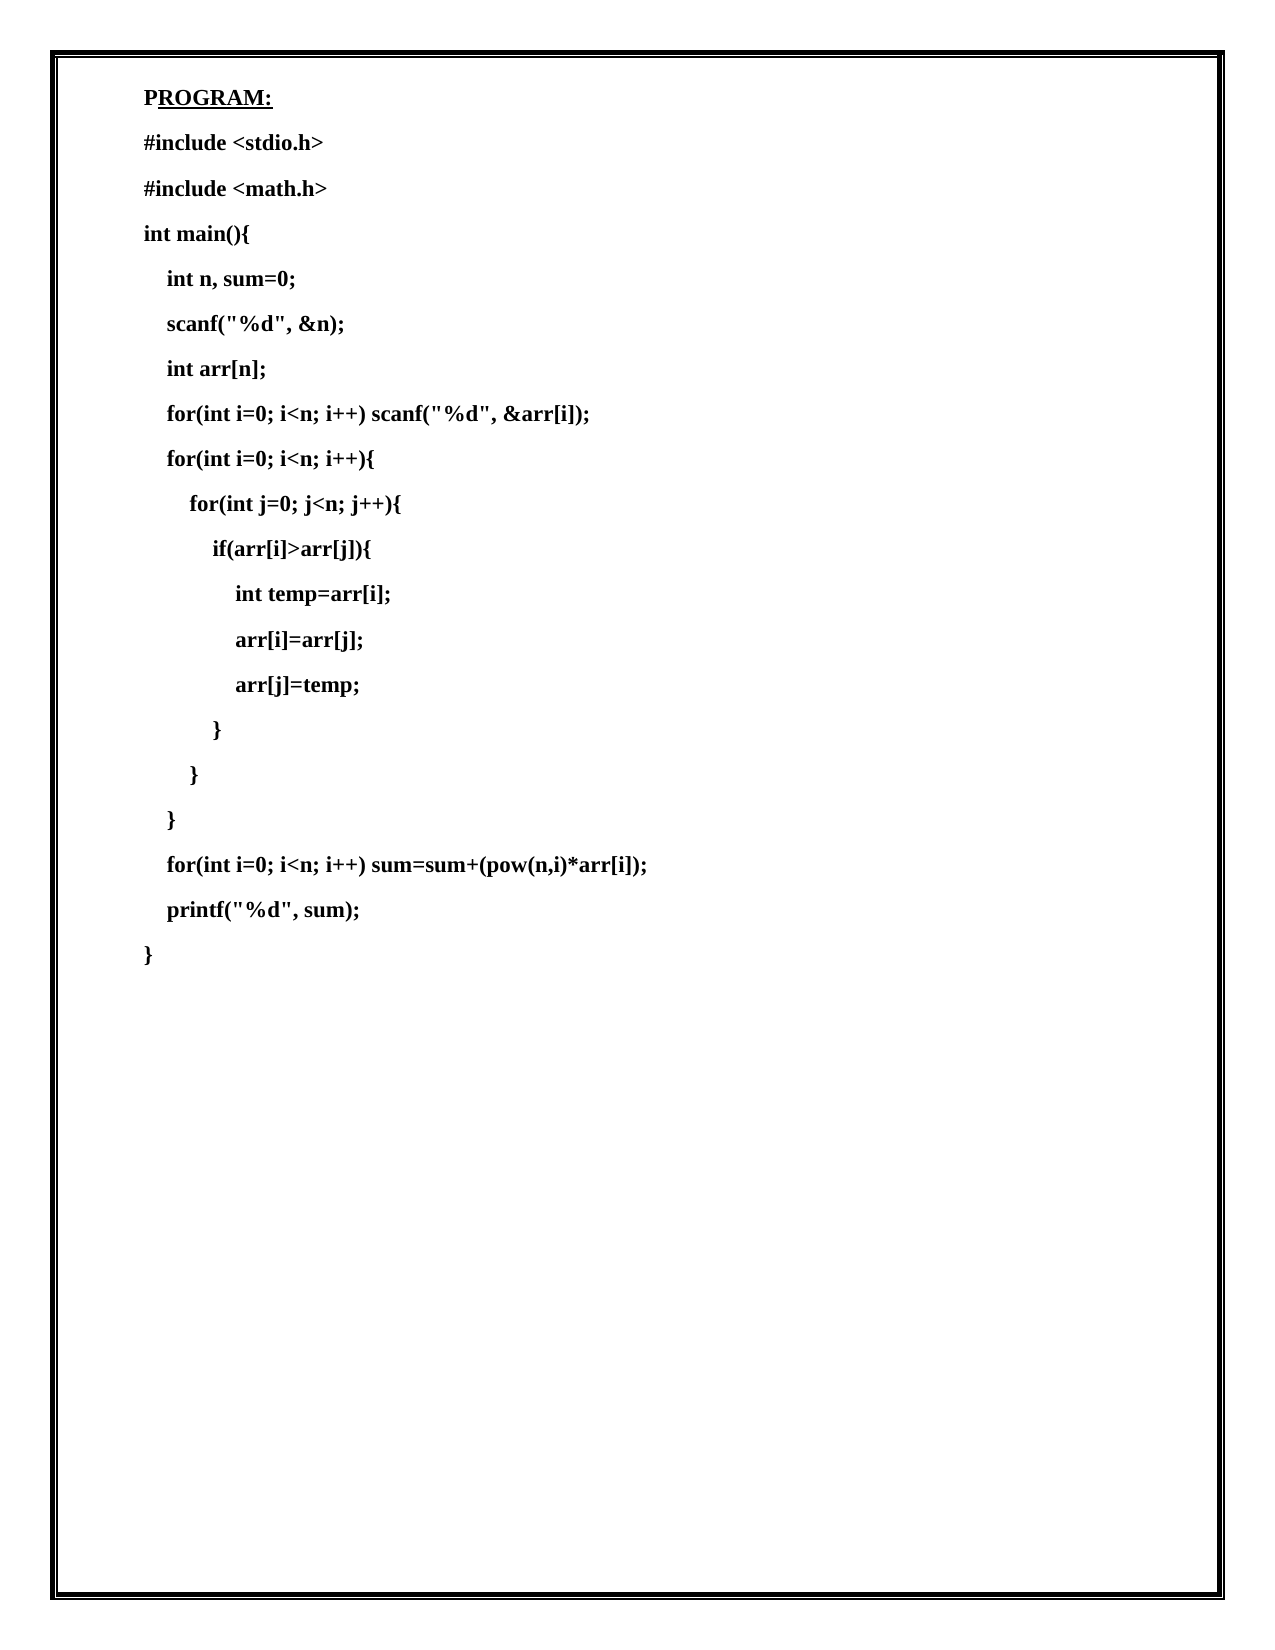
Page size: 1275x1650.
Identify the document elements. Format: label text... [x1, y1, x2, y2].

text arr[j]=temp; [144, 671, 1144, 697]
text for(int i=0; i<n; i++) scanf("%d", &arr[i]); [144, 400, 1144, 426]
text int n, sum=0; [144, 265, 1144, 291]
text } [144, 761, 1144, 787]
text } [144, 716, 1144, 742]
text } [144, 941, 1144, 968]
text int arr[n]; [144, 355, 1144, 381]
text PROGRAM: [144, 84, 1144, 111]
text for(int j=0; j<n; j++){ [144, 490, 1144, 517]
text if(arr[i]>arr[j]){ [144, 535, 1144, 562]
text arr[i]=arr[j]; [144, 626, 1144, 652]
text scanf("%d", &n); [144, 310, 1144, 336]
text for(int i=0; i<n; i++) sum=sum+(pow(n,i)*arr[i]); [144, 851, 1144, 877]
text int temp=arr[i]; [144, 581, 1144, 607]
text } [144, 806, 1144, 832]
text int main(){ [144, 220, 1144, 246]
text #include <math.h> [144, 174, 1144, 201]
text #include <stdio.h> [144, 129, 1144, 156]
text for(int i=0; i<n; i++){ [144, 445, 1144, 472]
text printf("%d", sum); [144, 896, 1144, 923]
